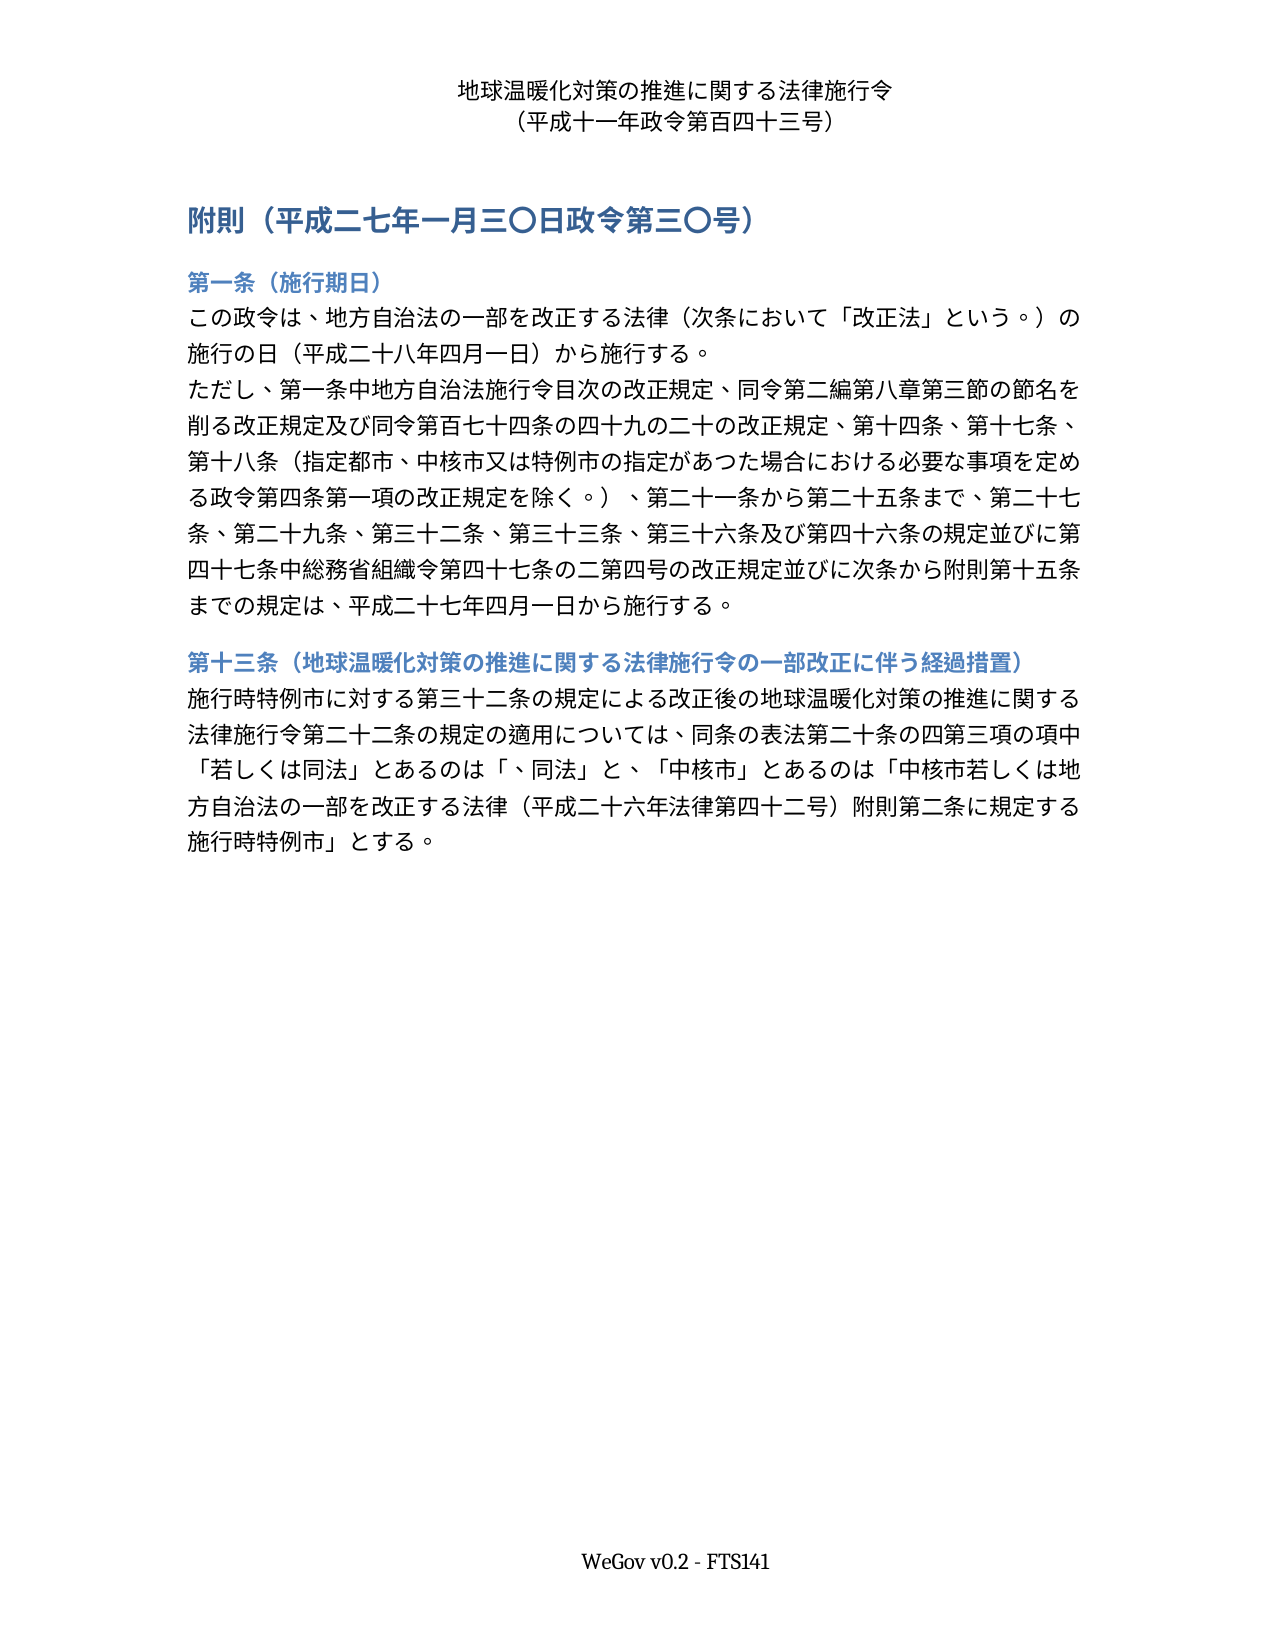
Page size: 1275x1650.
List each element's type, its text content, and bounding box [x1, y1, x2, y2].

subtitle 第十三条（地球温暖化対策の推進に関する法律施行令の一部改正に伴う経過措置） [187, 647, 1087, 678]
subtitle 附則（平成二七年一月三〇日政令第三〇号） [187, 200, 1087, 240]
text 施行時特例市に対する第三十二条の規定による改正後の地球温暖化対策の推進に関する法律施行令第二十二条の規定の適用については、同条の表法第二十条の四第三項の項中「若しくは同法」とあるのは「、同法」と、「中核市」とあるのは「中核市若しくは地方自治法の一部を改正する法律（平成二十六年法律第四十二号）附則第二条に規定する施行時特例市」とする。 [187, 683, 1087, 858]
subtitle 第一条（施行期日） [187, 266, 1087, 298]
text この政令は、地方自治法の一部を改正する法律（次条において「改正法」という。）の施行の日（平成二十八年四月一日）から施行する。 ただし、第一条中地方自治法施行令目次の改正規定、同令第二編第八章第三節の節名を削る改正規定及び同令第百七十四条の四十九の二十の改正規定、第十四条、第十七条、第十八条（指定都市、中核市又は特例市の指定があつた場合における必要な事項を定める政令第四条第一項の改正規定を除く。）、第二十一条から第二十五条まで、第二十七条、第二十九条、第三十二条、第三十三条、第三十六条及び第四十六条の規定並びに第四十七条中総務省組織令第四十七条の二第四号の改正規定並びに次条から附則第十五条までの規定は、平成二十七年四月一日から施行する。 [187, 302, 1087, 621]
